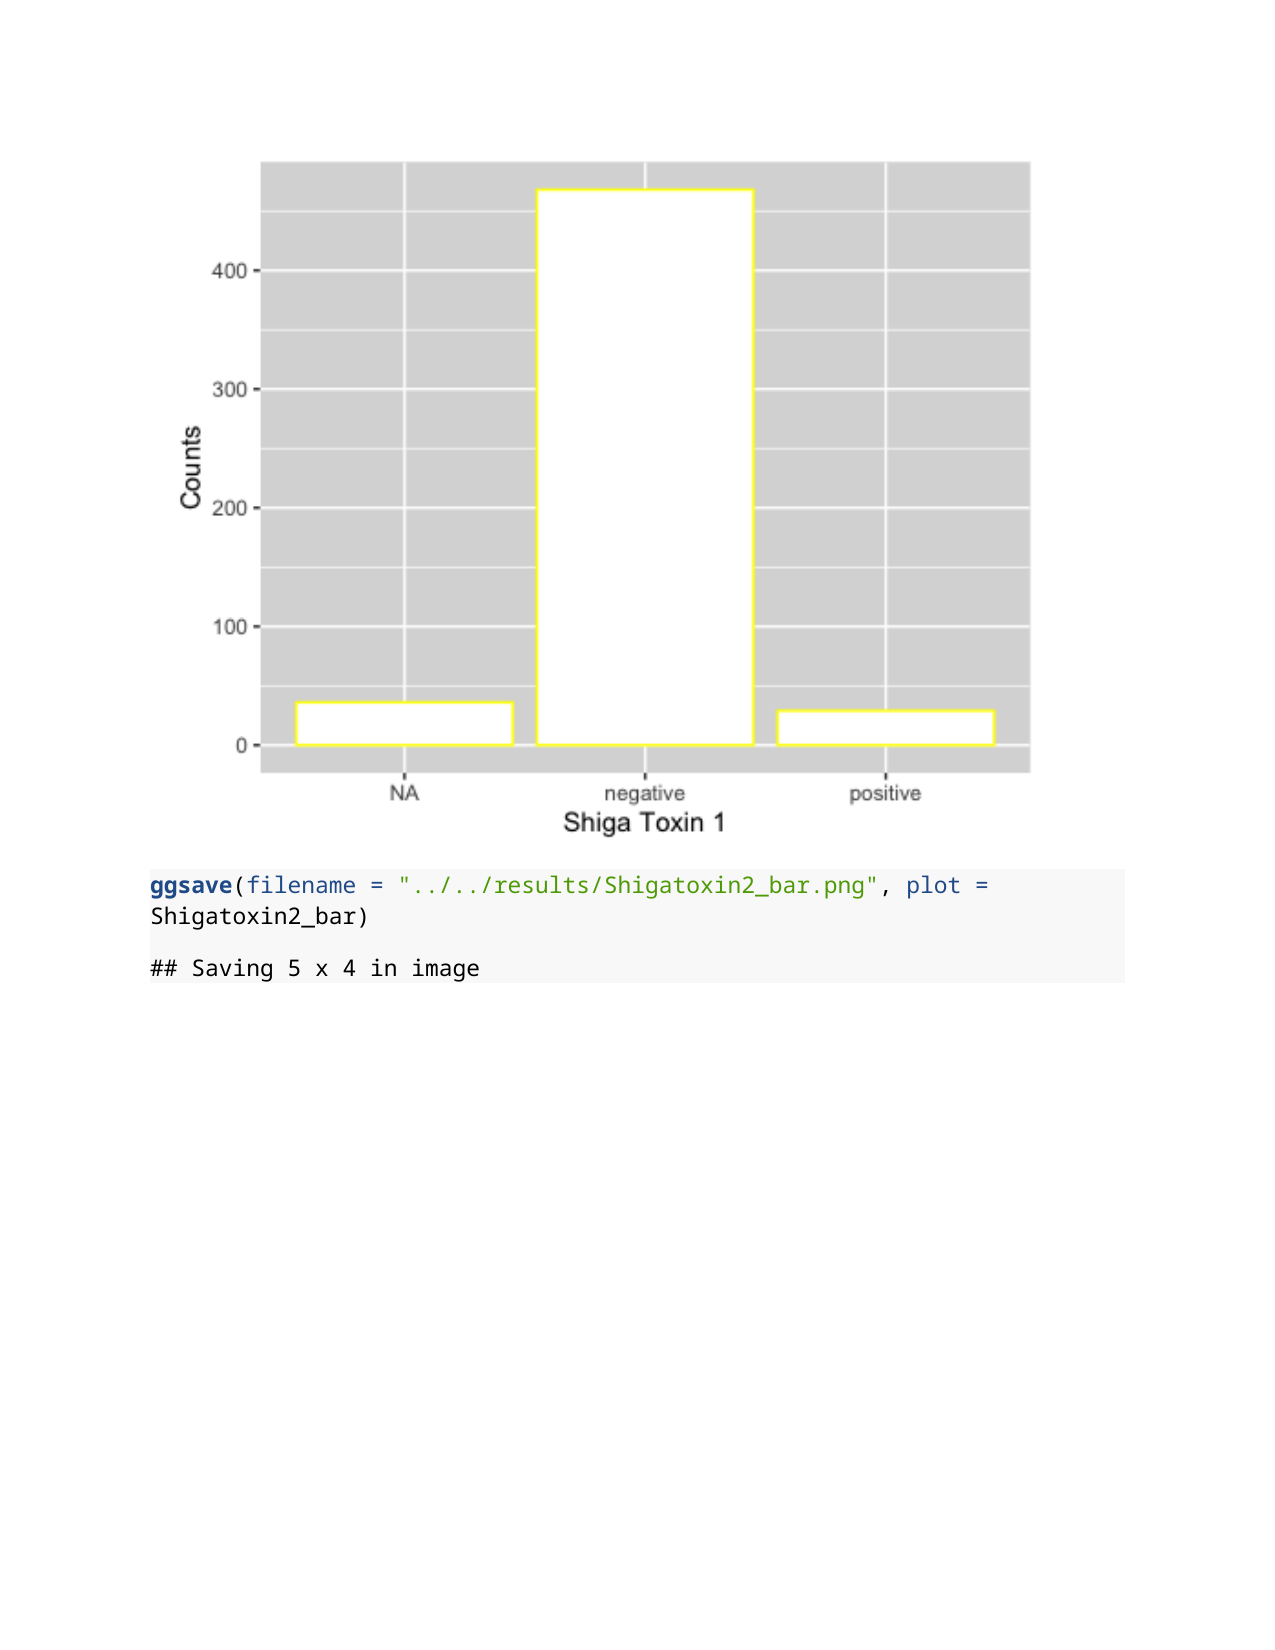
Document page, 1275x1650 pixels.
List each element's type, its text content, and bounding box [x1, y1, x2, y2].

text ## Saving 5 x 4 in image [150, 952, 1125, 983]
text ggsave(filename = "../../results/Shigatoxin2_bar.png", plot = Shigatoxin2_bar) [370, 869, 1125, 931]
picture [168, 150, 1044, 850]
